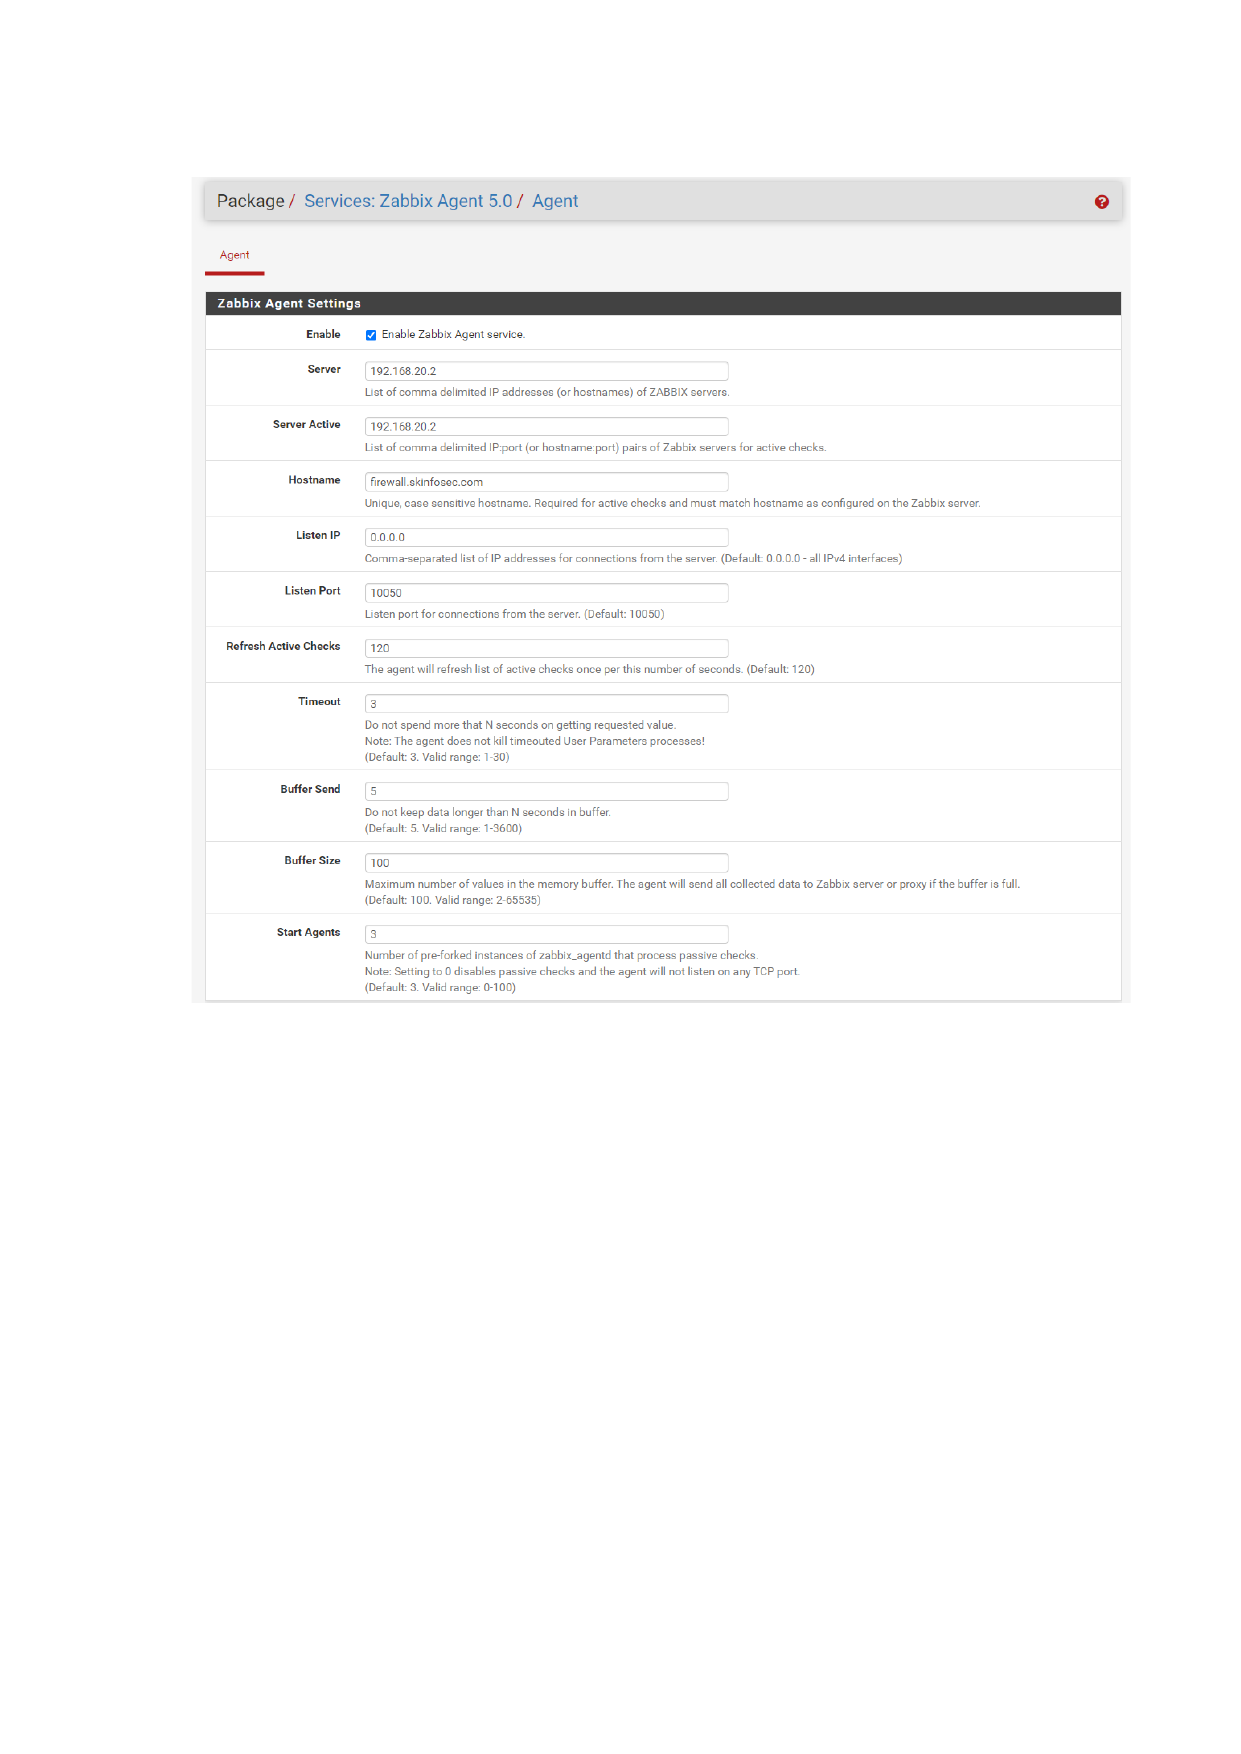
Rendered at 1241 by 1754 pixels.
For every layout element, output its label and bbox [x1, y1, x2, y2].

picture [191, 177, 1131, 1003]
